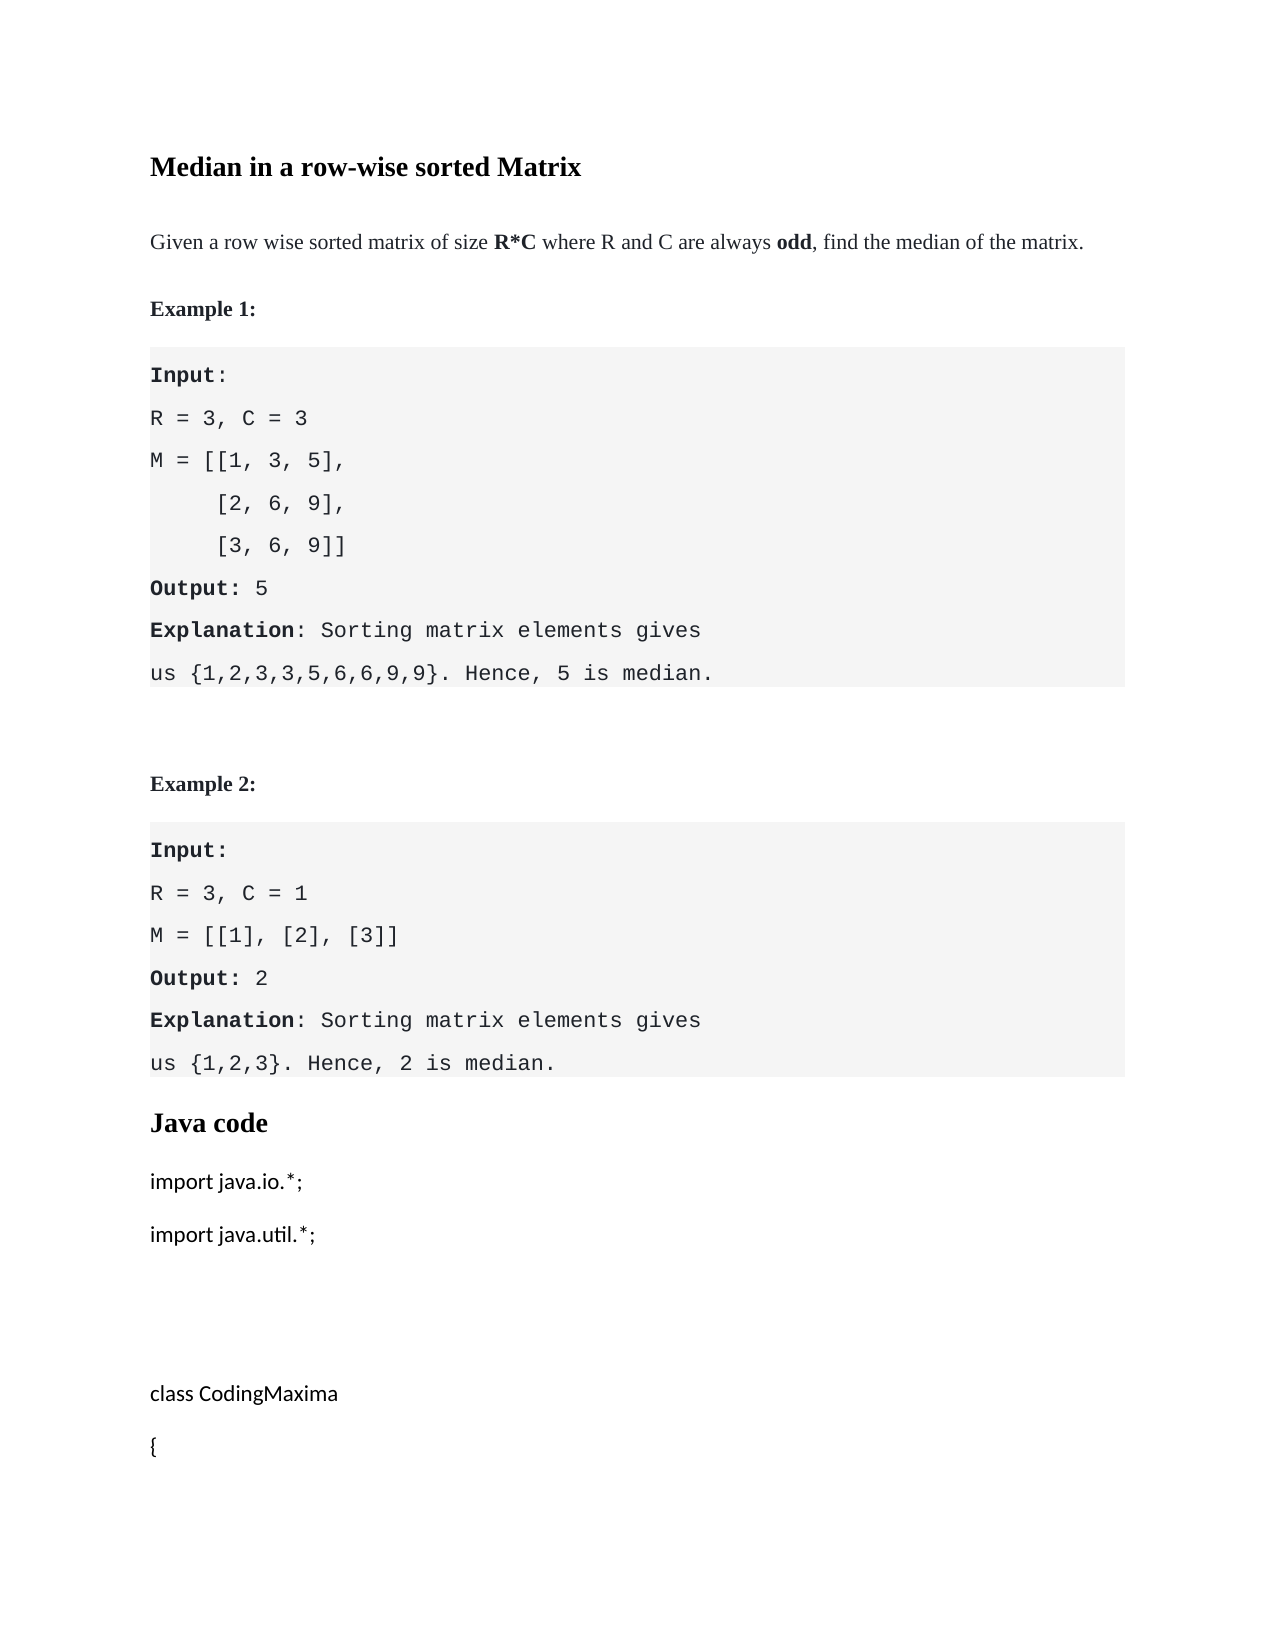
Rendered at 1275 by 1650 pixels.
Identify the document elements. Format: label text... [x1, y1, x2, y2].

text class CodingMaxima [150, 1379, 1125, 1407]
text us {1,2,3}. Hence, 2 is median. [150, 1034, 1125, 1077]
text Given a row wise sorted matrix of size R*C where R and C are always odd, find the median of the matrix. [150, 212, 1125, 254]
text import java.io.*; [150, 1167, 1125, 1195]
text Explanation: Sorting matrix elements gives [150, 602, 1125, 644]
text M = [[1], [2], [3]] [150, 907, 1125, 949]
text Example 2: [150, 754, 1125, 797]
text Input: [150, 822, 1125, 864]
text Output: 5 [150, 559, 1125, 602]
subtitle Median in a row-wise sorted Matrix [150, 150, 1125, 182]
text Input: [150, 347, 1125, 389]
subtitle Java code [150, 1106, 1125, 1138]
text Explanation: Sorting matrix elements gives [150, 992, 1125, 1034]
text Output: 2 [150, 949, 1125, 992]
text M = [[1, 3, 5], [150, 432, 1125, 474]
text us {1,2,3,3,5,6,6,9,9}. Hence, 5 is median. [150, 644, 1125, 687]
text Example 1: [150, 279, 1125, 322]
text [3, 6, 9]] [150, 517, 1125, 559]
text import java.util.*; [150, 1220, 1125, 1248]
text R = 3, C = 3 [150, 389, 1125, 432]
text R = 3, C = 1 [150, 864, 1125, 907]
text { [150, 1432, 1125, 1460]
text [2, 6, 9], [150, 474, 1125, 517]
